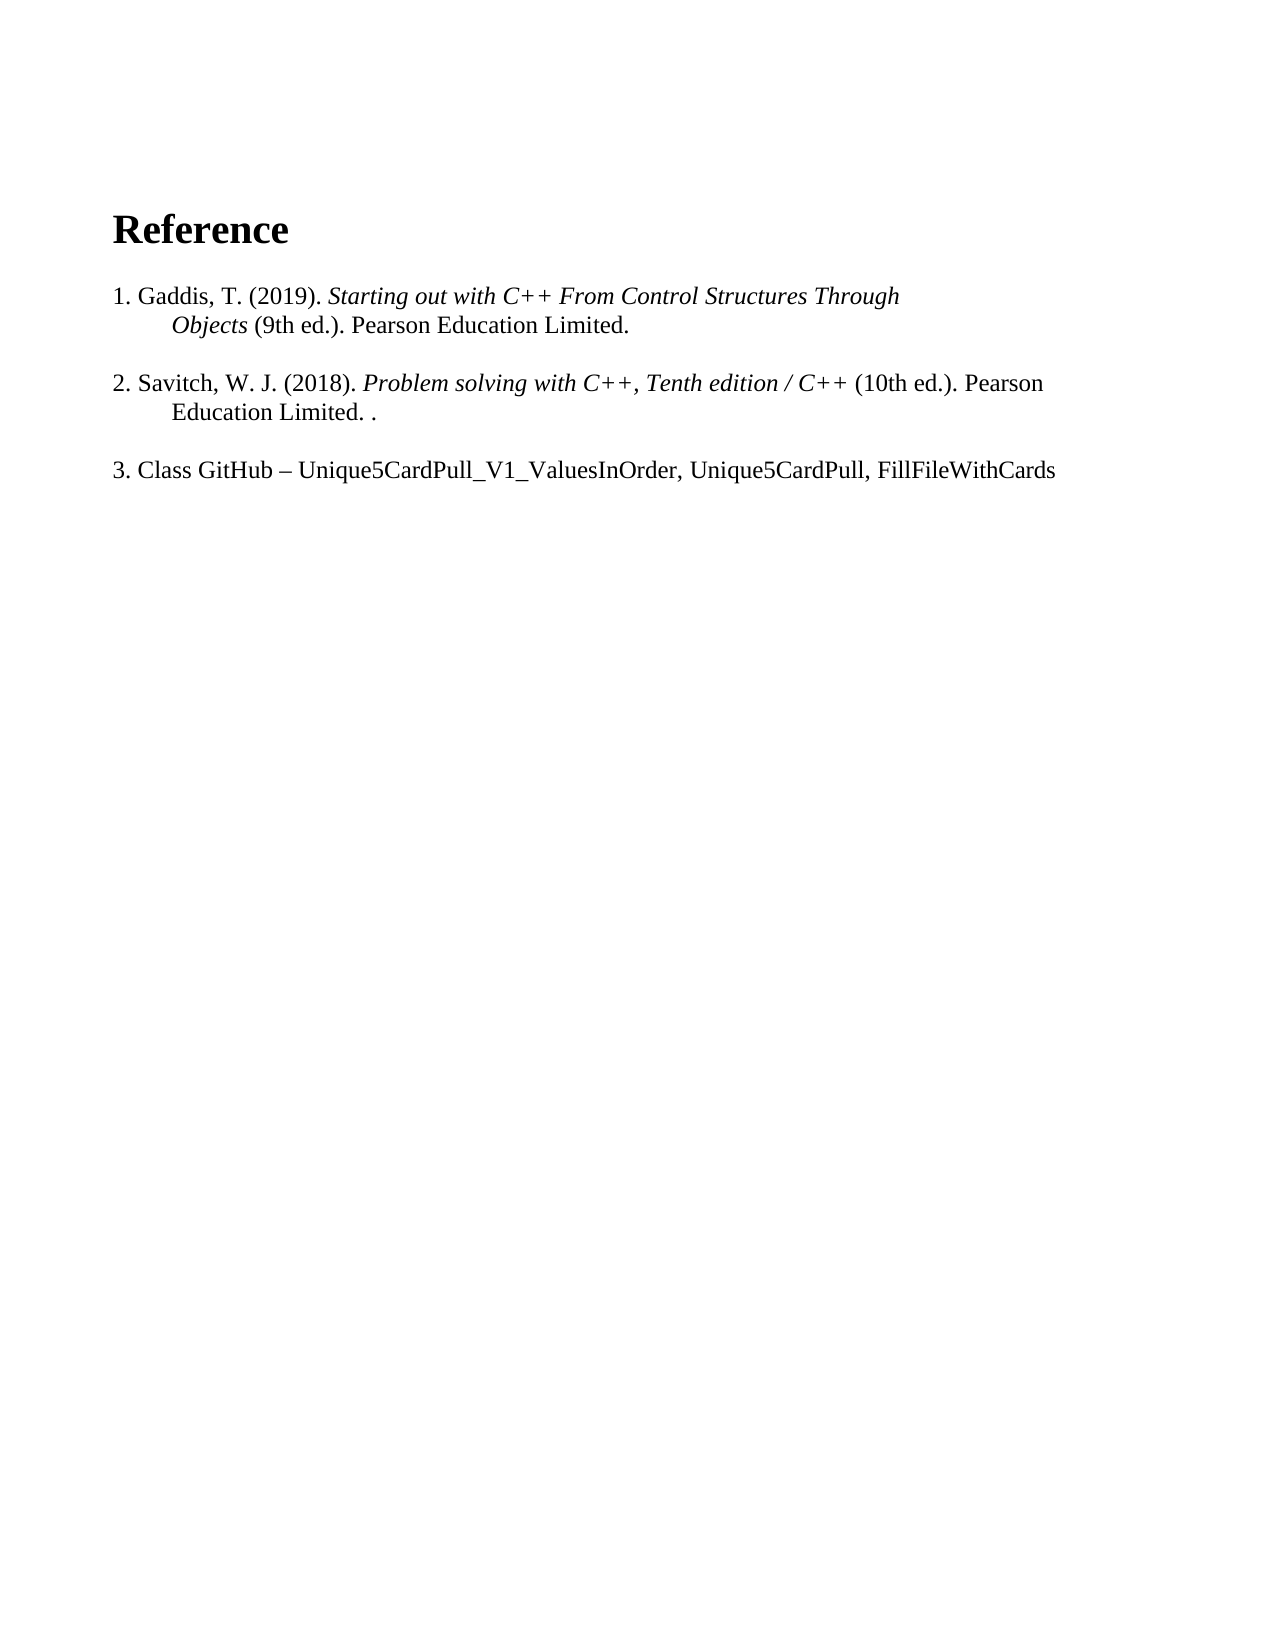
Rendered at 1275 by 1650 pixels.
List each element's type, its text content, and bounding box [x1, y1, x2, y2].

list Gaddis, T. (2019). Starting out with C++ From Control Structures Through Objects (9th ed.). Pearson Education Limited. [112, 281, 981, 339]
text Reference [112, 204, 1172, 252]
list Savitch, W. J. (2018). Problem solving with C++, Tenth edition / C++ (10th ed.). Pearson Education Limited. . [112, 368, 1052, 425]
list Class GitHub – Unique5CardPull_V1_ValuesInOrder, Unique5CardPull, FillFileWithCards [112, 455, 1172, 483]
